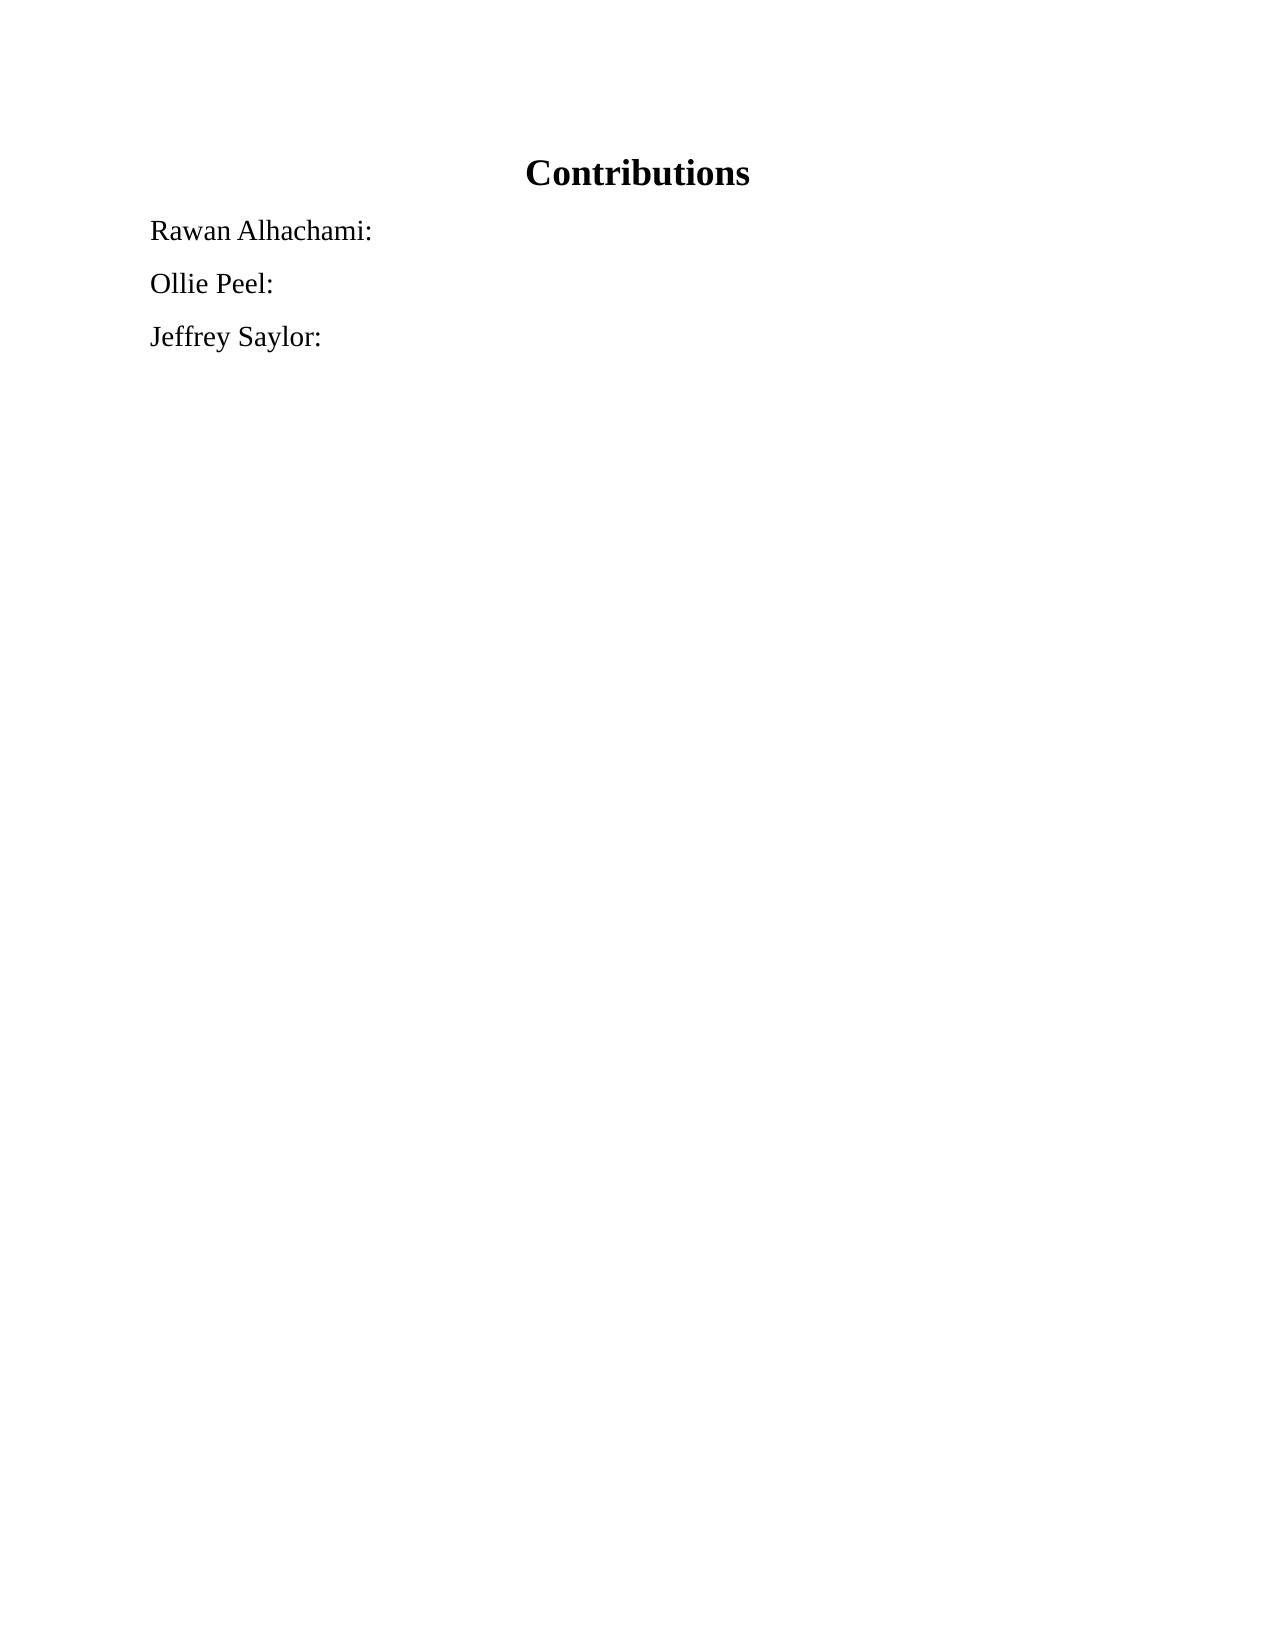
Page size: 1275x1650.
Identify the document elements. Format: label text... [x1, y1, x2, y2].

text Contributions [150, 150, 1125, 193]
text Jeffrey Saylor: [150, 319, 1125, 352]
text Rawan Alhachami: [150, 213, 1125, 247]
text Ollie Peel: [150, 266, 1125, 299]
